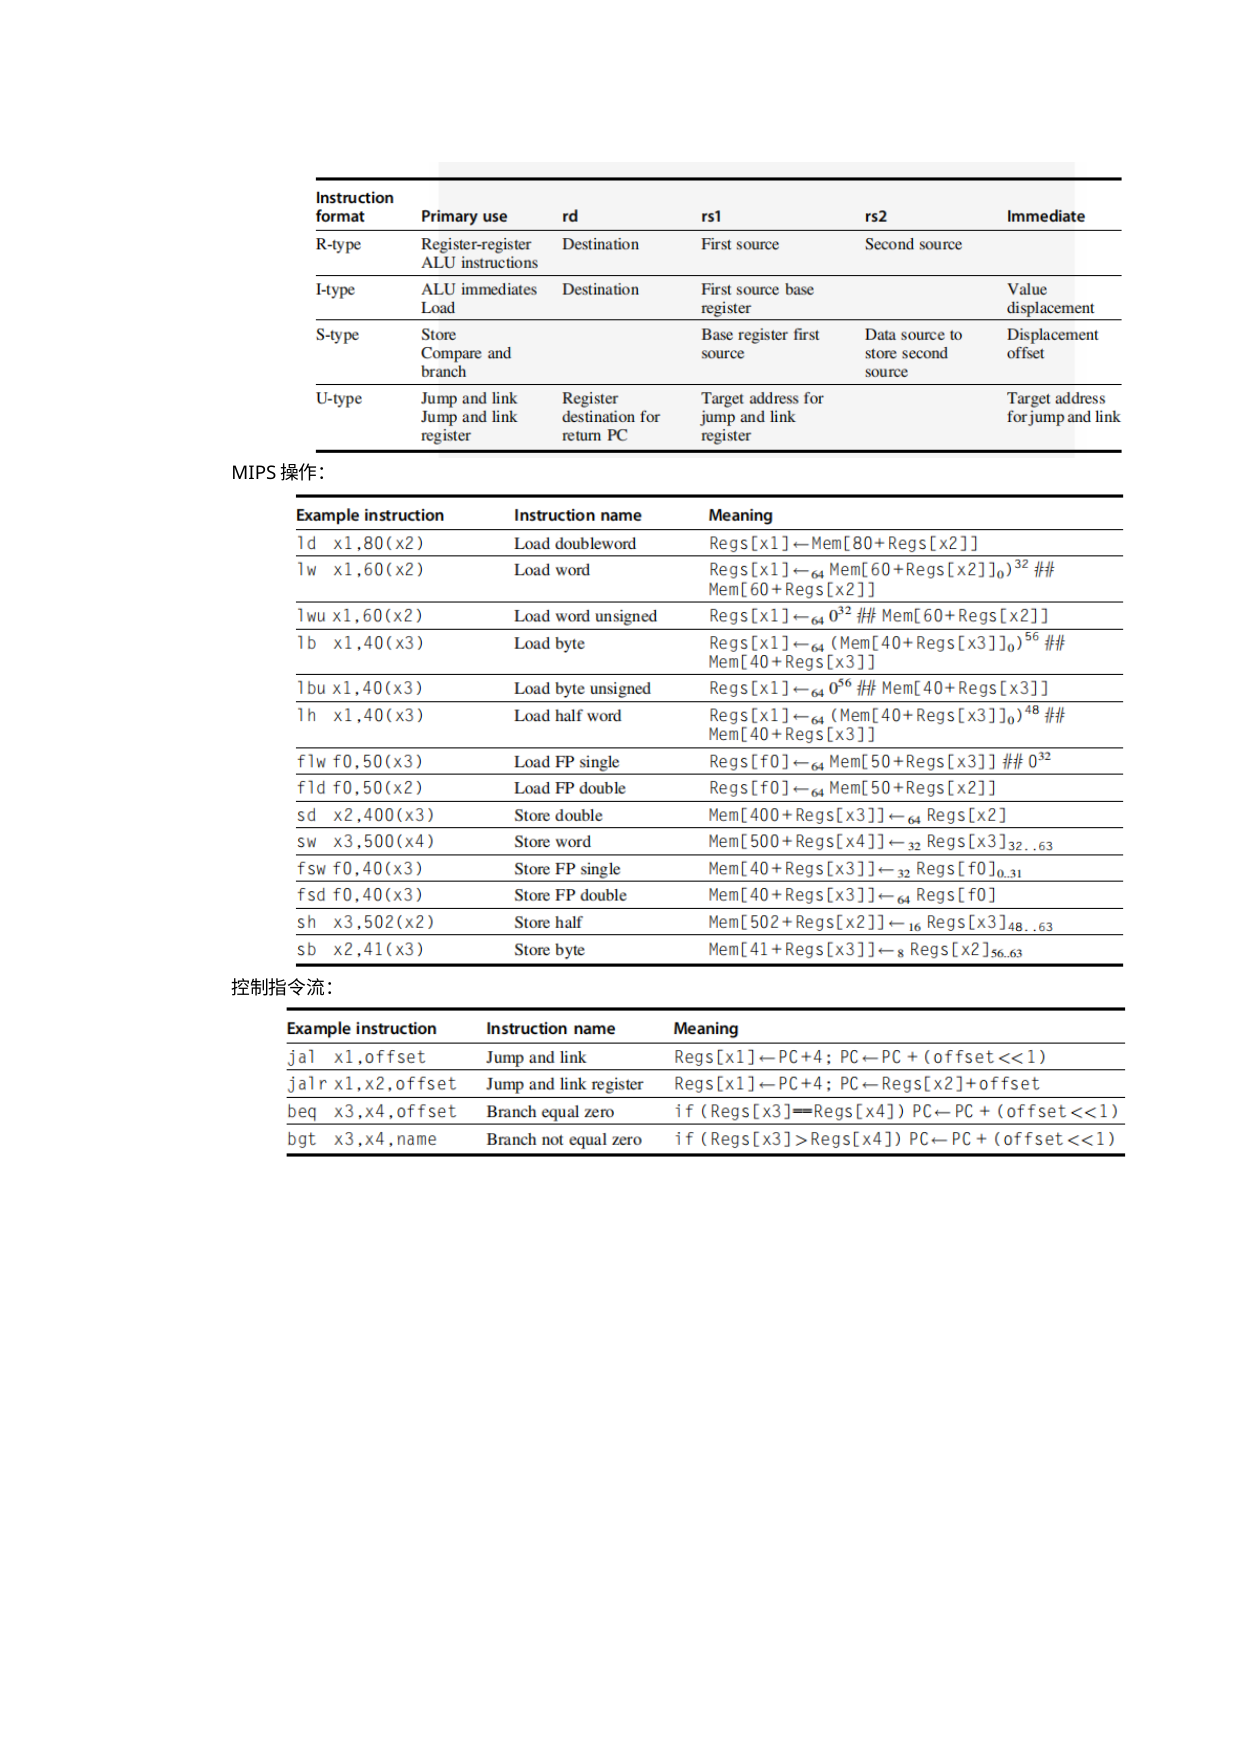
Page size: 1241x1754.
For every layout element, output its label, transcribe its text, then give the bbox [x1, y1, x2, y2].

picture [275, 1000, 1140, 1163]
text 控制指令流： [187, 973, 1053, 1000]
picture [275, 484, 1140, 973]
picture [275, 162, 1140, 458]
text MIPS操作： [187, 457, 1053, 484]
